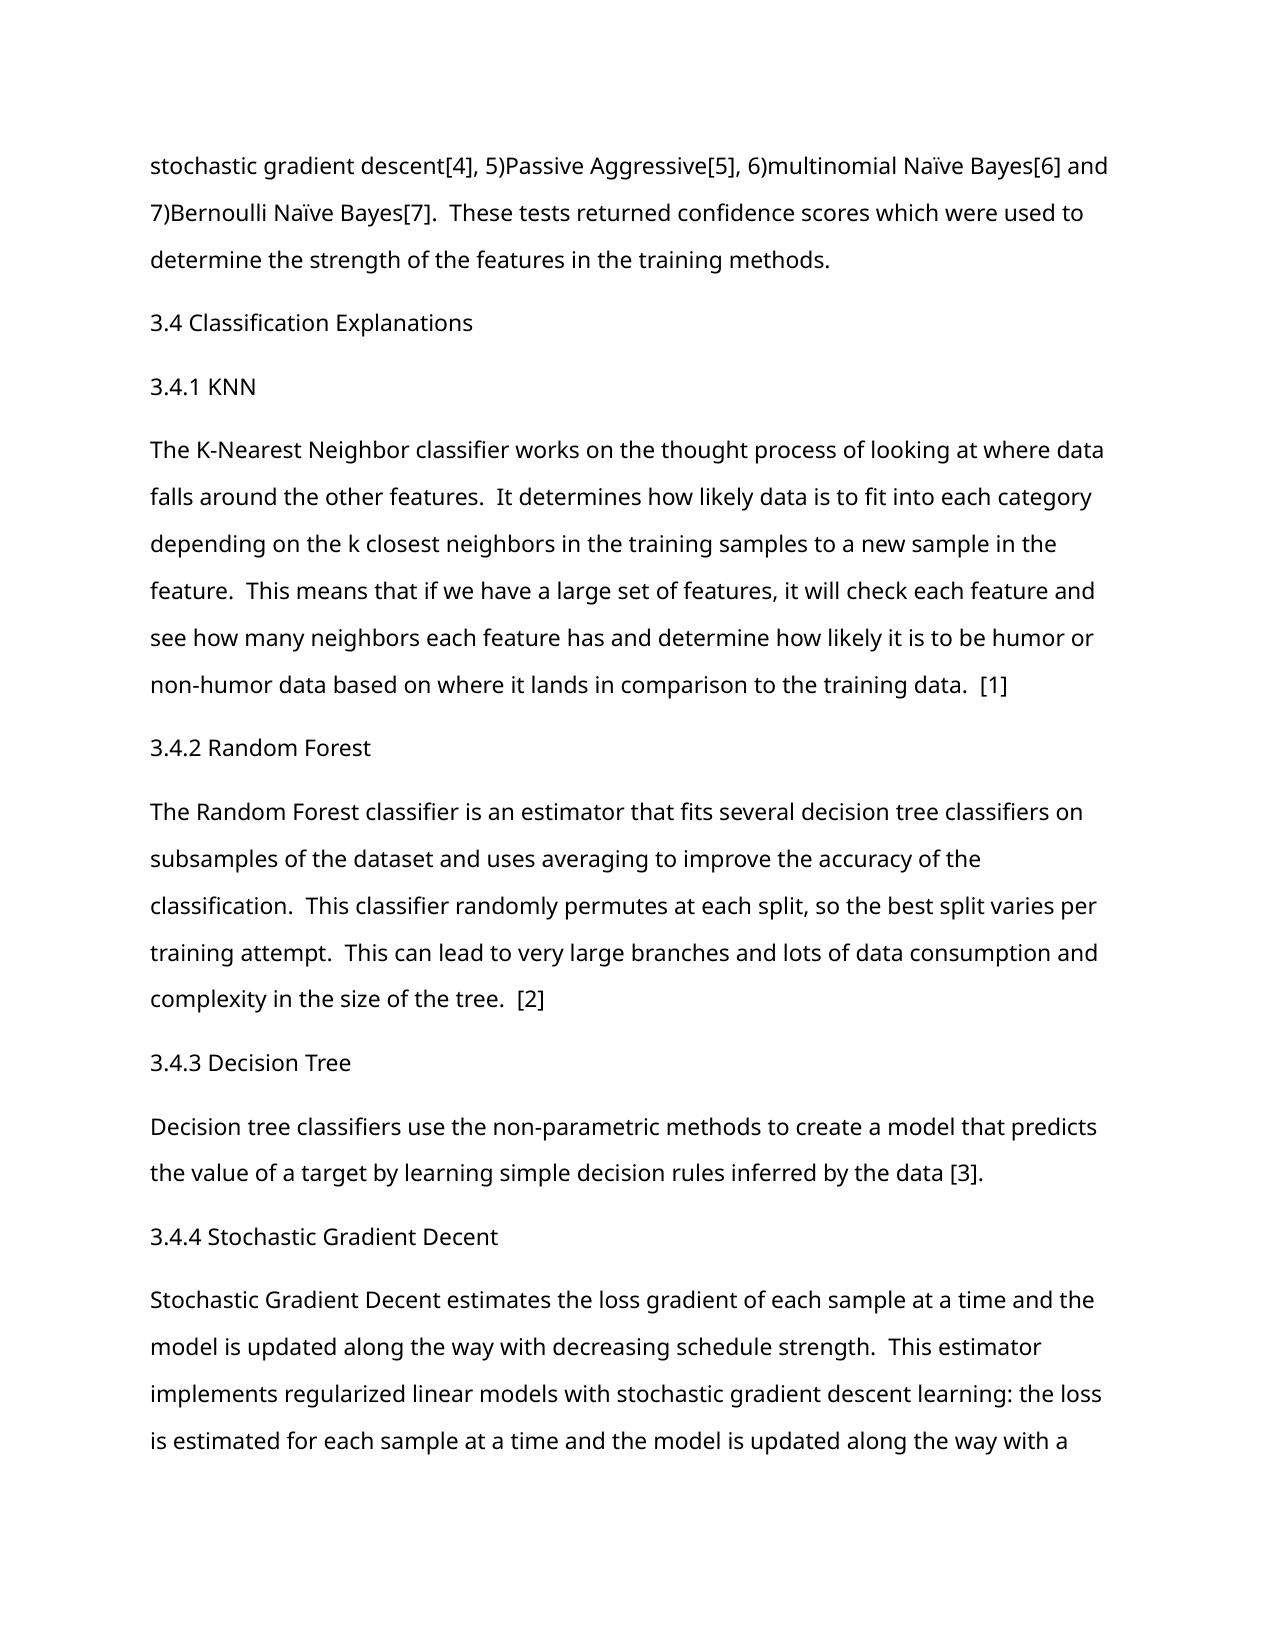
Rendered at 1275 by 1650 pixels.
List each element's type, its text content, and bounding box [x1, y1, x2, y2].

text 3.4.1 KNN [150, 371, 1125, 402]
text 3.4.3 Decision Tree [150, 1047, 1125, 1078]
text 3.4 Classification Explanations [150, 307, 1125, 338]
text 3.4.4 Stochastic Gradient Decent [150, 1221, 1125, 1252]
text 3.4.2 Random Forest [150, 732, 1125, 763]
text Decision tree classifiers use the non-parametric methods to create a model that predicts the value of a target by learning simple decision rules inferred by the data [3]. [150, 1110, 1125, 1188]
text The Random Forest classifier is an estimator that fits several decision tree classifiers on subsamples of the dataset and uses averaging to improve the accuracy of the classification. This classifier randomly permutes at each split, so the best split varies per training attempt. This can lead to very large branches and lots of data consumption and complexity in the size of the tree. [2] [150, 796, 1125, 1014]
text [150, 150, 1125, 275]
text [150, 1284, 1125, 1456]
text The K-Nearest Neighbor classifier works on the thought process of looking at where data falls around the other features. It determines how likely data is to fit into each category depending on the k closest neighbors in the training samples to a new sample in the feature. This means that if we have a large set of features, it will check each feature and see how many neighbors each feature has and determine how likely it is to be humor or non-humor data based on where it lands in comparison to the training data. [1] [150, 434, 1125, 700]
